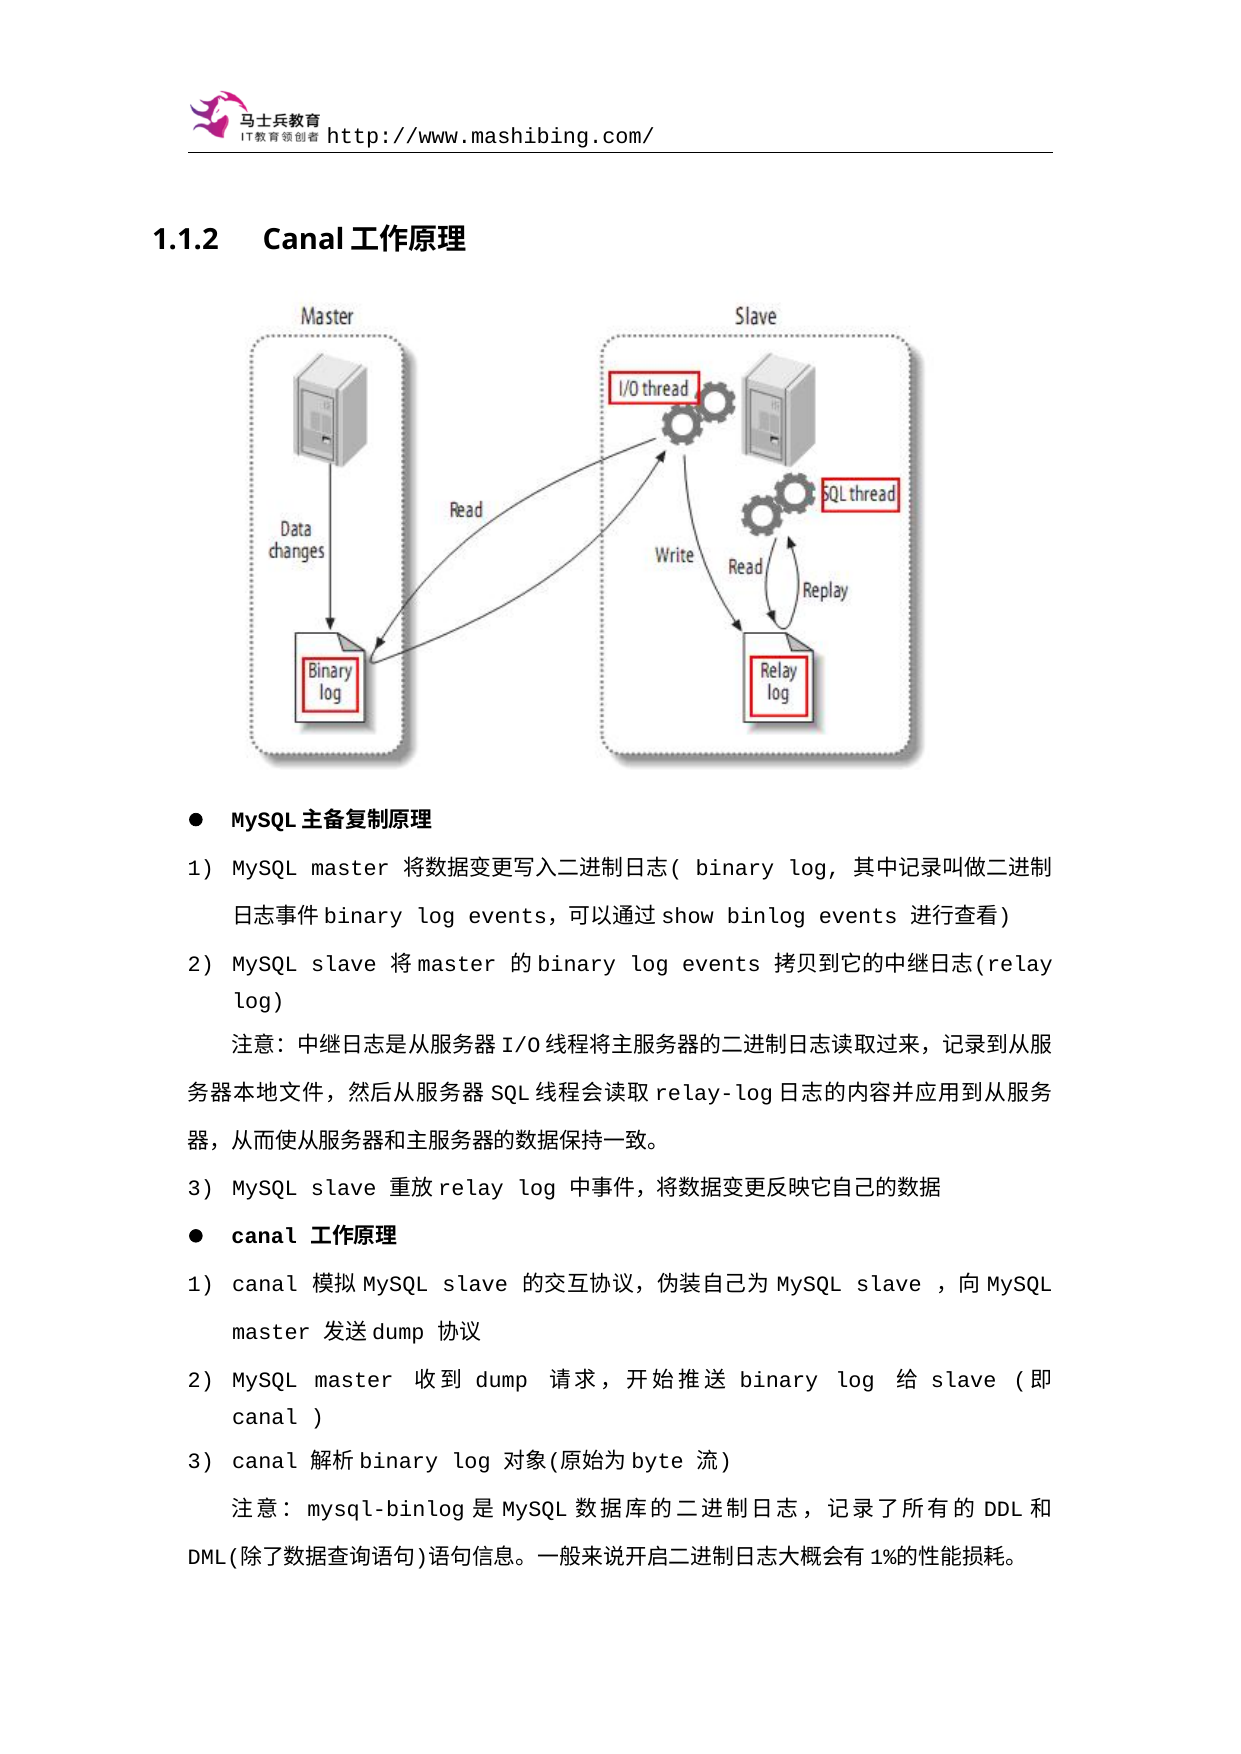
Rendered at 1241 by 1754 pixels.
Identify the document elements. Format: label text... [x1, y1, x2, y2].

list MySQL master 将数据变更写入二进制日志( binary log, 其中记录叫做二进制日志事件binary log events，可以通过 show binlog events 进行查看) [187, 850, 1053, 930]
text 注意：mysql-binlog是MySQL数据库的二进制日志，记录了所有的DDL和DML(除了数据查询语句)语句信息。一般来说开启二进制日志大概会有1%的性能损耗。 [187, 1491, 1053, 1571]
list MySQL master 收到 dump 请求，开始推送 binary log 给 slave (即 canal ) [187, 1362, 1053, 1431]
list MySQL主备复制原理 [187, 802, 1053, 834]
picture [187, 269, 982, 780]
list MySQL slave 将 master 的 binary log events 拷贝到它的中继日志(relay log) [187, 946, 1053, 1015]
picture [187, 88, 327, 144]
text 注意：中继日志是从服务器I/O线程将主服务器的二进制日志读取过来，记录到从服务器本地文件，然后从服务器SQL线程会读取relay-log日志的内容并应用到从服务器，从而使从服务器和主服务器的数据保持一致。 [187, 1027, 1053, 1154]
list canal 模拟 MySQL slave 的交互协议，伪装自己为 MySQL slave ，向 MySQL master 发送dump 协议 [187, 1266, 1053, 1346]
list canal 工作原理 [187, 1218, 1053, 1250]
list canal 解析 binary log 对象(原始为 byte 流) [187, 1443, 1053, 1475]
list MySQL slave 重放 relay log 中事件，将数据变更反映它自己的数据 [187, 1170, 1053, 1202]
subtitle Canal工作原理 [152, 204, 1053, 269]
